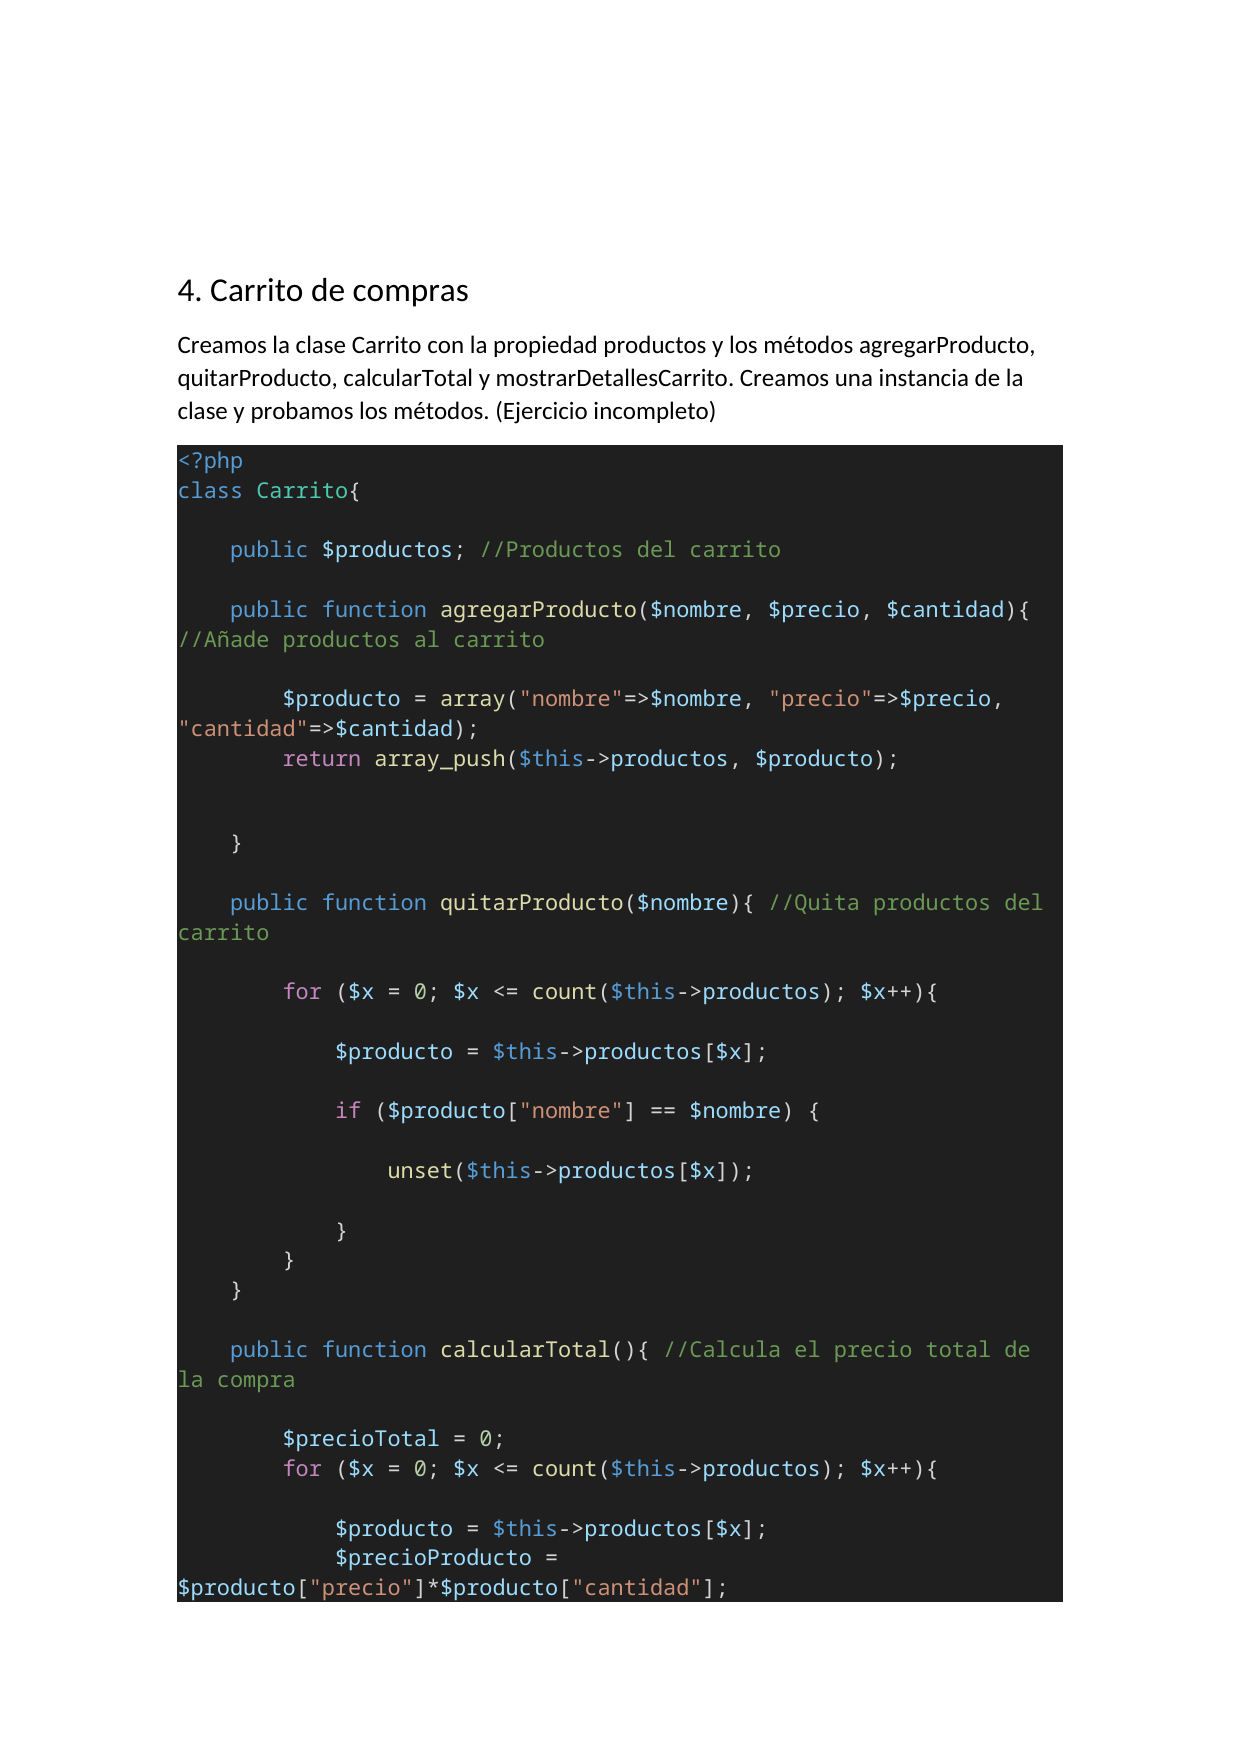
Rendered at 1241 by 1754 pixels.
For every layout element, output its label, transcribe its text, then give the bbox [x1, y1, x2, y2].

text public function agregarProducto($nombre, $precio, $cantidad){ //Añade productos al carrito [177, 594, 1063, 653]
text public $productos; //Productos del carrito [177, 534, 1063, 564]
text public function calcularTotal(){ //Calcula el precio total de la compra [177, 1334, 1063, 1393]
text <?php [177, 445, 1063, 475]
text } [177, 1244, 1063, 1274]
text if ($producto["nombre"] == $nombre) { [177, 1096, 1063, 1125]
text return array_push($this->productos, $producto); [177, 743, 1063, 773]
text public function quitarProducto($nombre){ //Quita productos del carrito [177, 887, 1063, 947]
text 4. Carrito de compras [177, 269, 1063, 309]
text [177, 1453, 1063, 1483]
text } [177, 1215, 1063, 1244]
text } [177, 827, 1063, 857]
text } [177, 1274, 1063, 1304]
text for ($x = 0; $x <= count($this->productos); $x++){ [177, 976, 1063, 1006]
text $precioProducto = $producto["precio"]*$producto["cantidad"]; [177, 1542, 1063, 1602]
text $producto = $this->productos[$x]; [177, 1036, 1063, 1066]
text unset($this->productos[$x]); [177, 1155, 1063, 1185]
text $precioTotal = 0; [177, 1423, 1063, 1453]
text $producto = $this->productos[$x]; [177, 1513, 1063, 1542]
text $producto = array("nombre"=>$nombre, "precio"=>$precio, "cantidad"=>$cantidad); [177, 683, 1063, 743]
text Creamos la clase Carrito con la propiedad productos y los métodos agregarProducto, quitarProducto, calcularTotal y mostrarDetallesCarrito. Creamos una instancia de la clase y probamos los métodos. (Ejercicio incompleto) [177, 329, 1063, 426]
text class Carrito{ [177, 475, 1063, 504]
